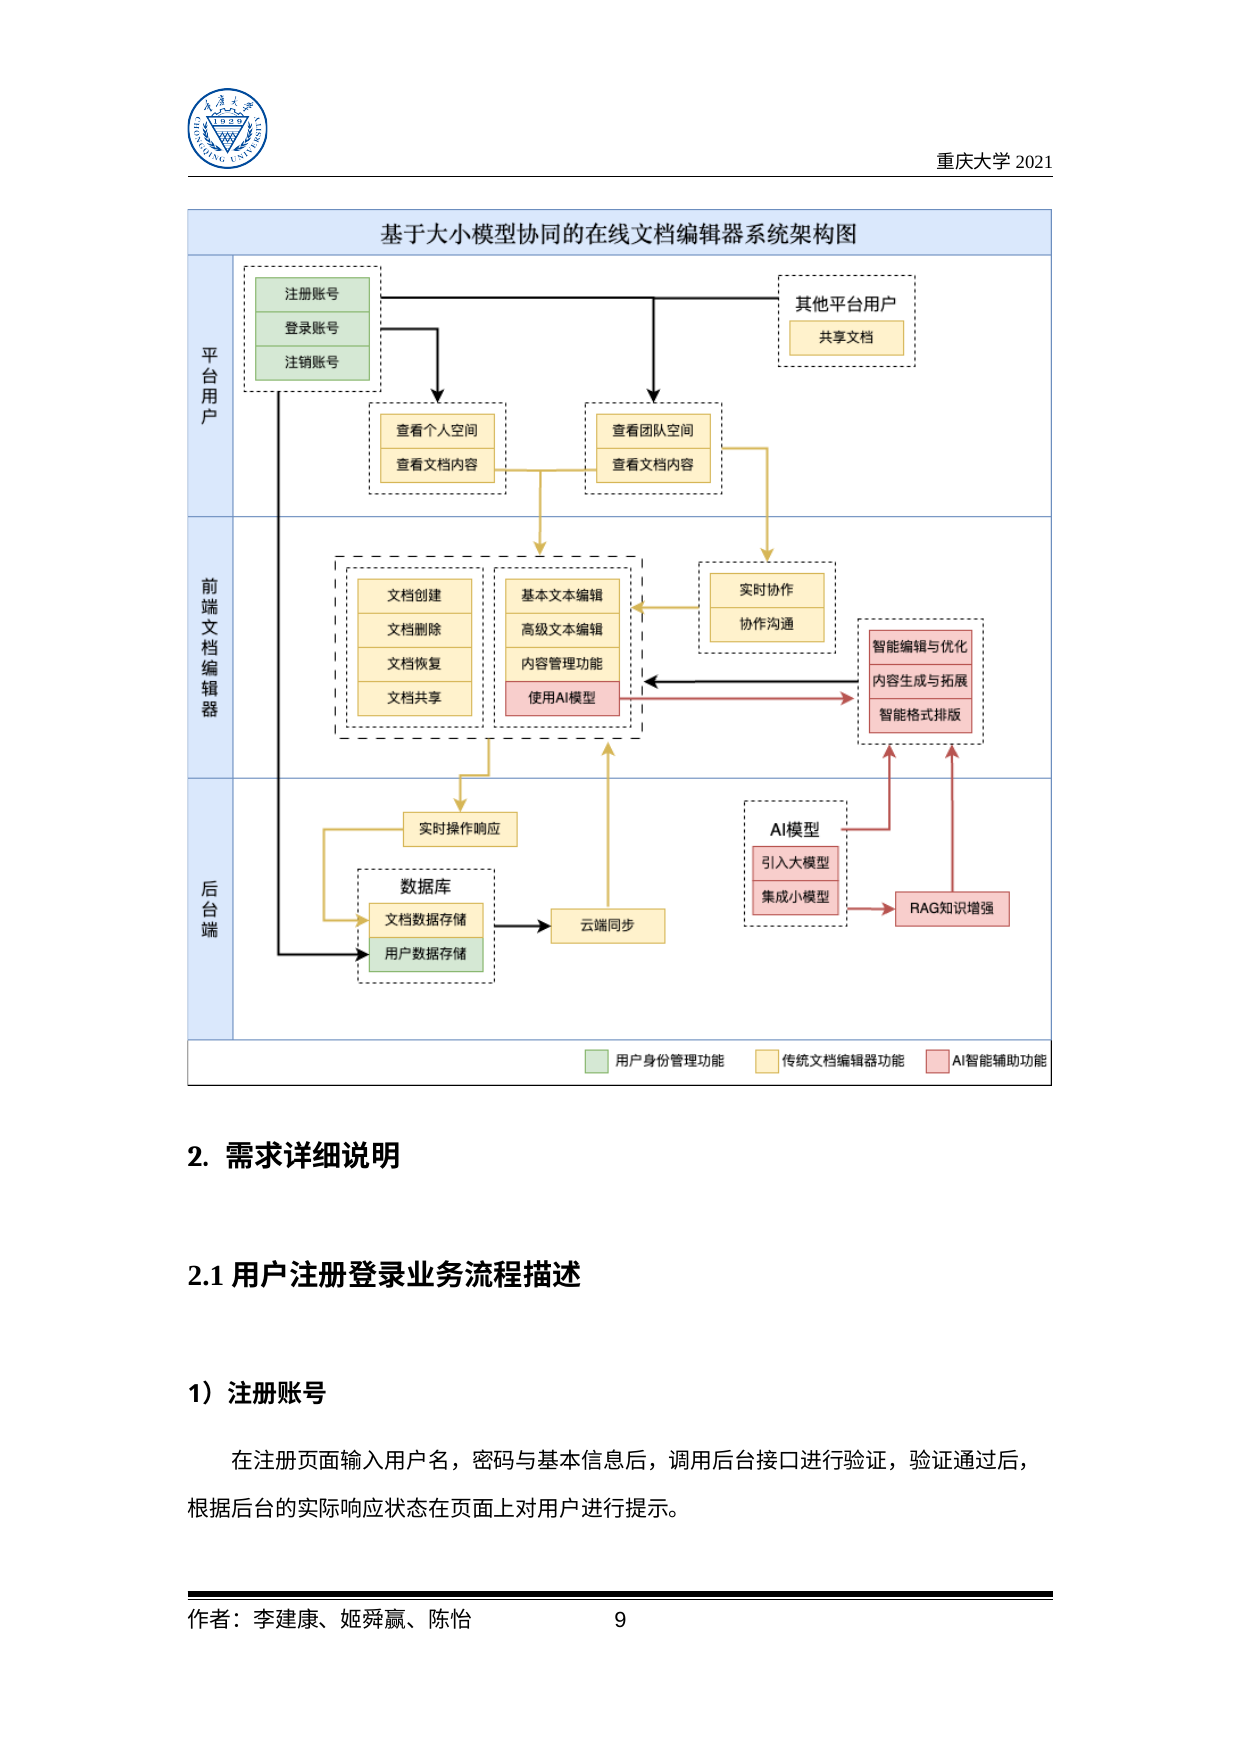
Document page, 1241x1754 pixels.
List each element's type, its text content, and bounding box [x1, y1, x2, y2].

text 在注册页面输入用户名，密码与基本信息后，调用后台接口进行验证，验证通过后，根据后台的实际响应状态在页面上对用户进行提示。 [187, 1442, 1053, 1523]
picture [187, 209, 1052, 1086]
subtitle 2.1 用户注册登录业务流程描述 [187, 1240, 1053, 1305]
picture [187, 88, 268, 169]
subtitle 1）注册账号 [187, 1359, 1053, 1424]
subtitle 需求详细说明 [187, 1121, 1053, 1186]
